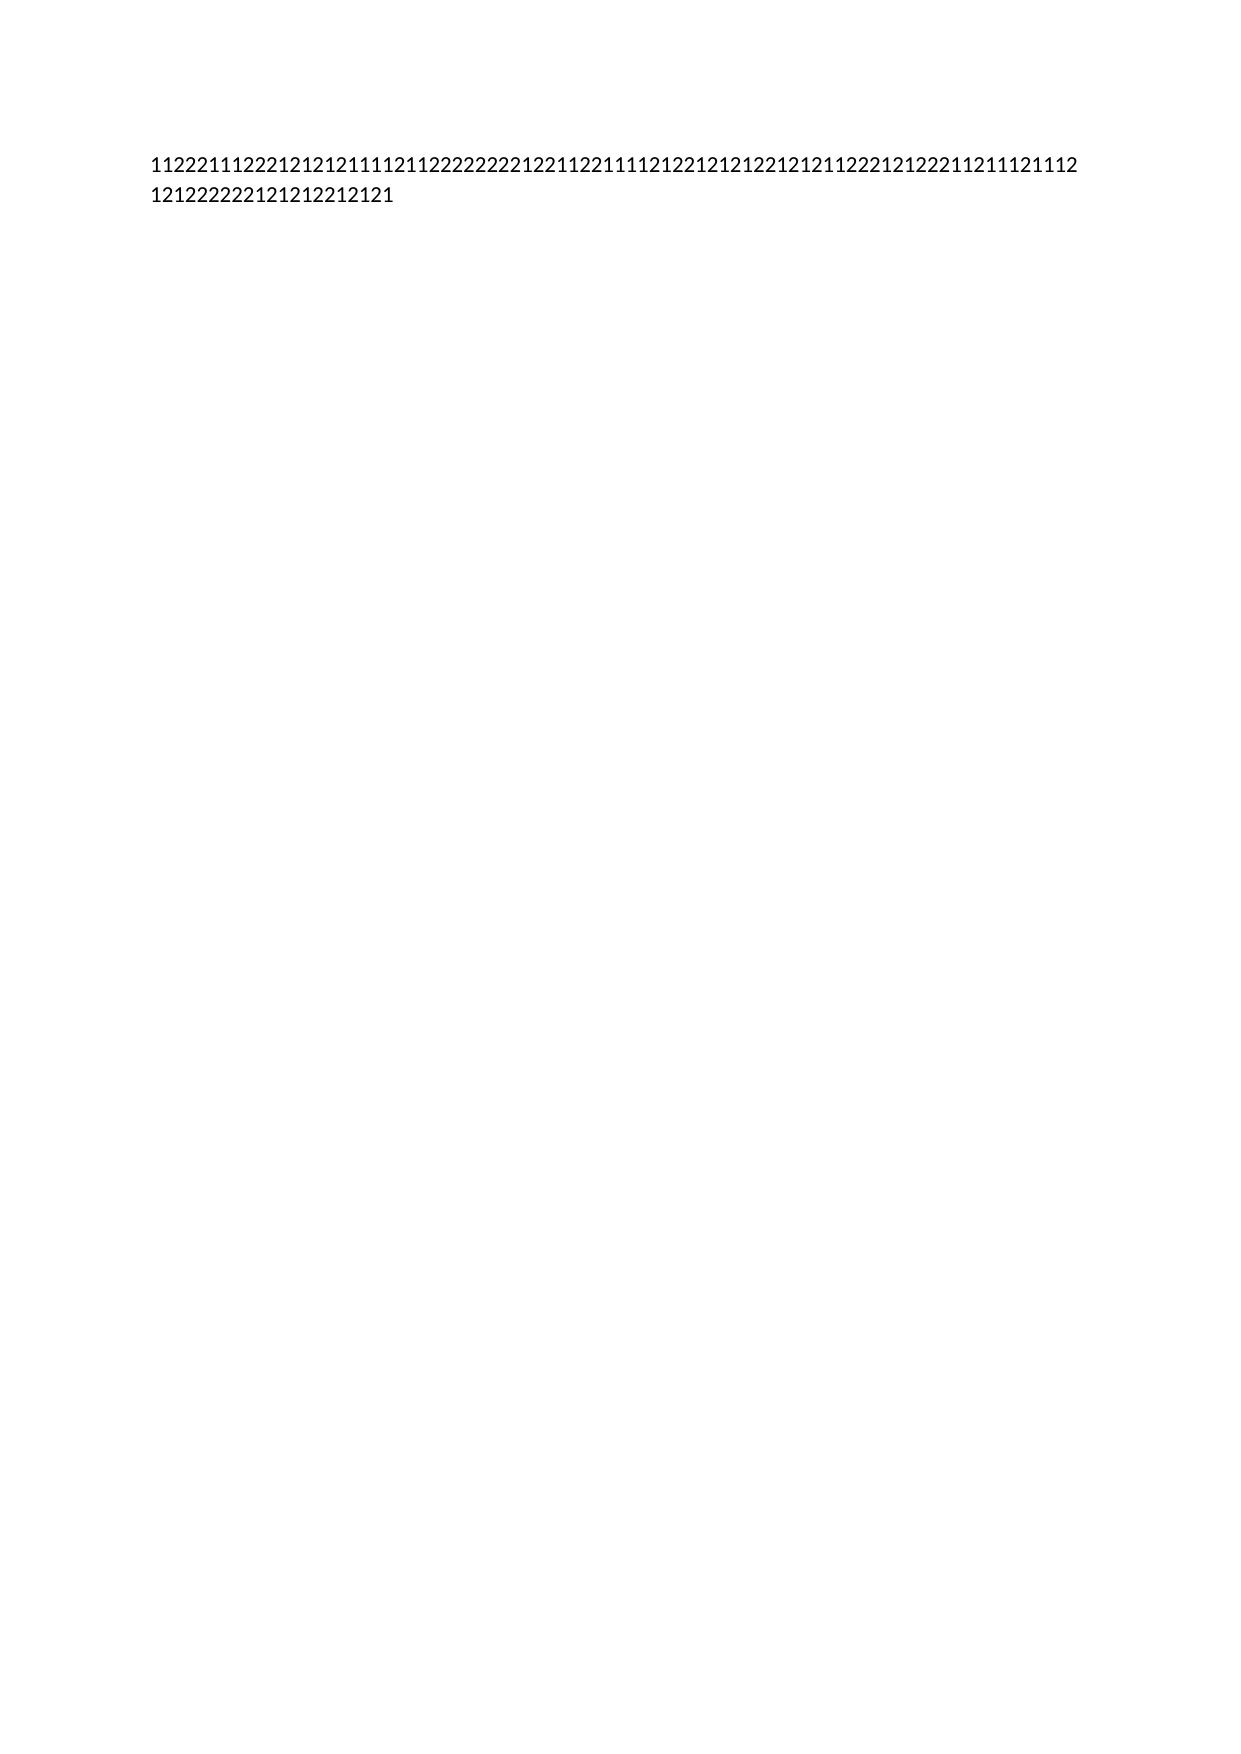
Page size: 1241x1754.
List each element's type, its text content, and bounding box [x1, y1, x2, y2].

text 11222111222121212111121122222222122112211112122121212212121122212122211211121112121222222121212212121 [150, 150, 1090, 208]
